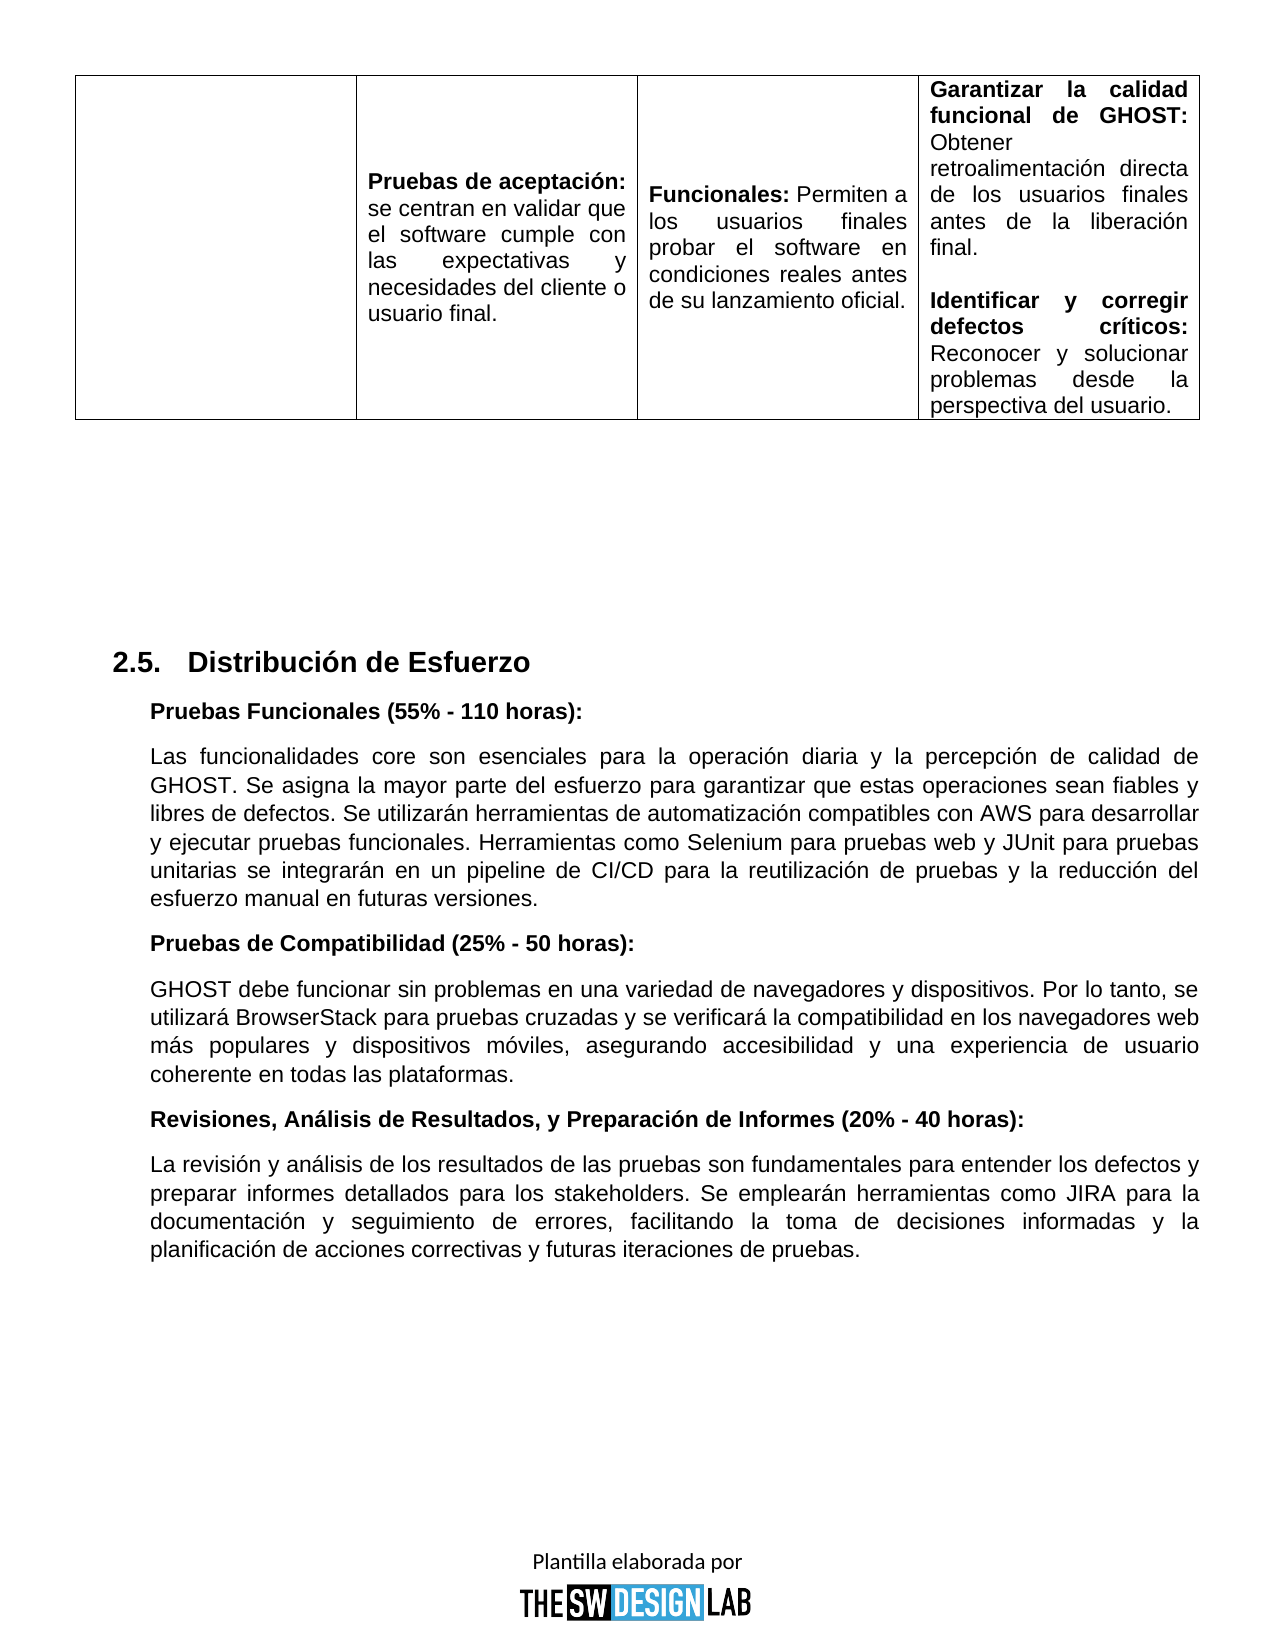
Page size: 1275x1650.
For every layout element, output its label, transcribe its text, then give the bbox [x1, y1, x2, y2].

text Las funcionalidades core son esenciales para la operación diaria y la percepción de calidad de GHOST. Se asigna la mayor parte del esfuerzo para garantizar que estas operaciones sean fiables y libres de defectos. Se utilizarán herramientas de automatización compatibles con AWS para desarrollar y ejecutar pruebas funcionales. Herramientas como Selenium para pruebas web y JUnit para pruebas unitarias se integrarán en un pipeline de CI/CD para la reutilización de pruebas y la reducción del esfuerzo manual en futuras versiones. [150, 743, 1200, 912]
table_cell Pruebas de aceptación: se centran en validar que el software cumple con las expectativas y necesidades del cliente o usuario final. [357, 76, 637, 419]
text La revisión y análisis de los resultados de las pruebas son fundamentales para entender los defectos y preparar informes detallados para los stakeholders. Se emplearán herramientas como JIRA para la documentación y seguimiento de errores, facilitando la toma de decisiones informadas y la planificación de acciones correctivas y futuras iteraciones de pruebas. [150, 1151, 1200, 1263]
text Revisiones, Análisis de Resultados, y Preparación de Informes (20% - 40 horas): [150, 1106, 1200, 1132]
picture [515, 1579, 760, 1626]
text GHOST debe funcionar sin problemas en una variedad de navegadores y dispositivos. Por lo tanto, se utilizará BrowserStack para pruebas cruzadas y se verificará la compatibilidad en los navegadores web más populares y dispositivos móviles, asegurando accesibilidad y una experiencia de usuario coherente en todas las plataformas. [150, 976, 1200, 1087]
list Distribución de Esfuerzo [112, 645, 1200, 679]
text Pruebas de Compatibilidad (25% - 50 horas): [150, 930, 1200, 957]
table_cell Funcionales: Permiten a los usuarios finales probar el software en condiciones reales antes de su lanzamiento oficial. [638, 76, 918, 419]
table_cell Garantizar la calidad funcional de GHOST: Obtener retroalimentación directa de los usuarios finales antes de la liberación final. Identificar y corregir defectos críticos: Reconocer y solucionar problemas desde la perspectiva del usuario. [919, 76, 1199, 419]
text Pruebas Funcionales (55% - 110 horas): [150, 698, 1200, 724]
